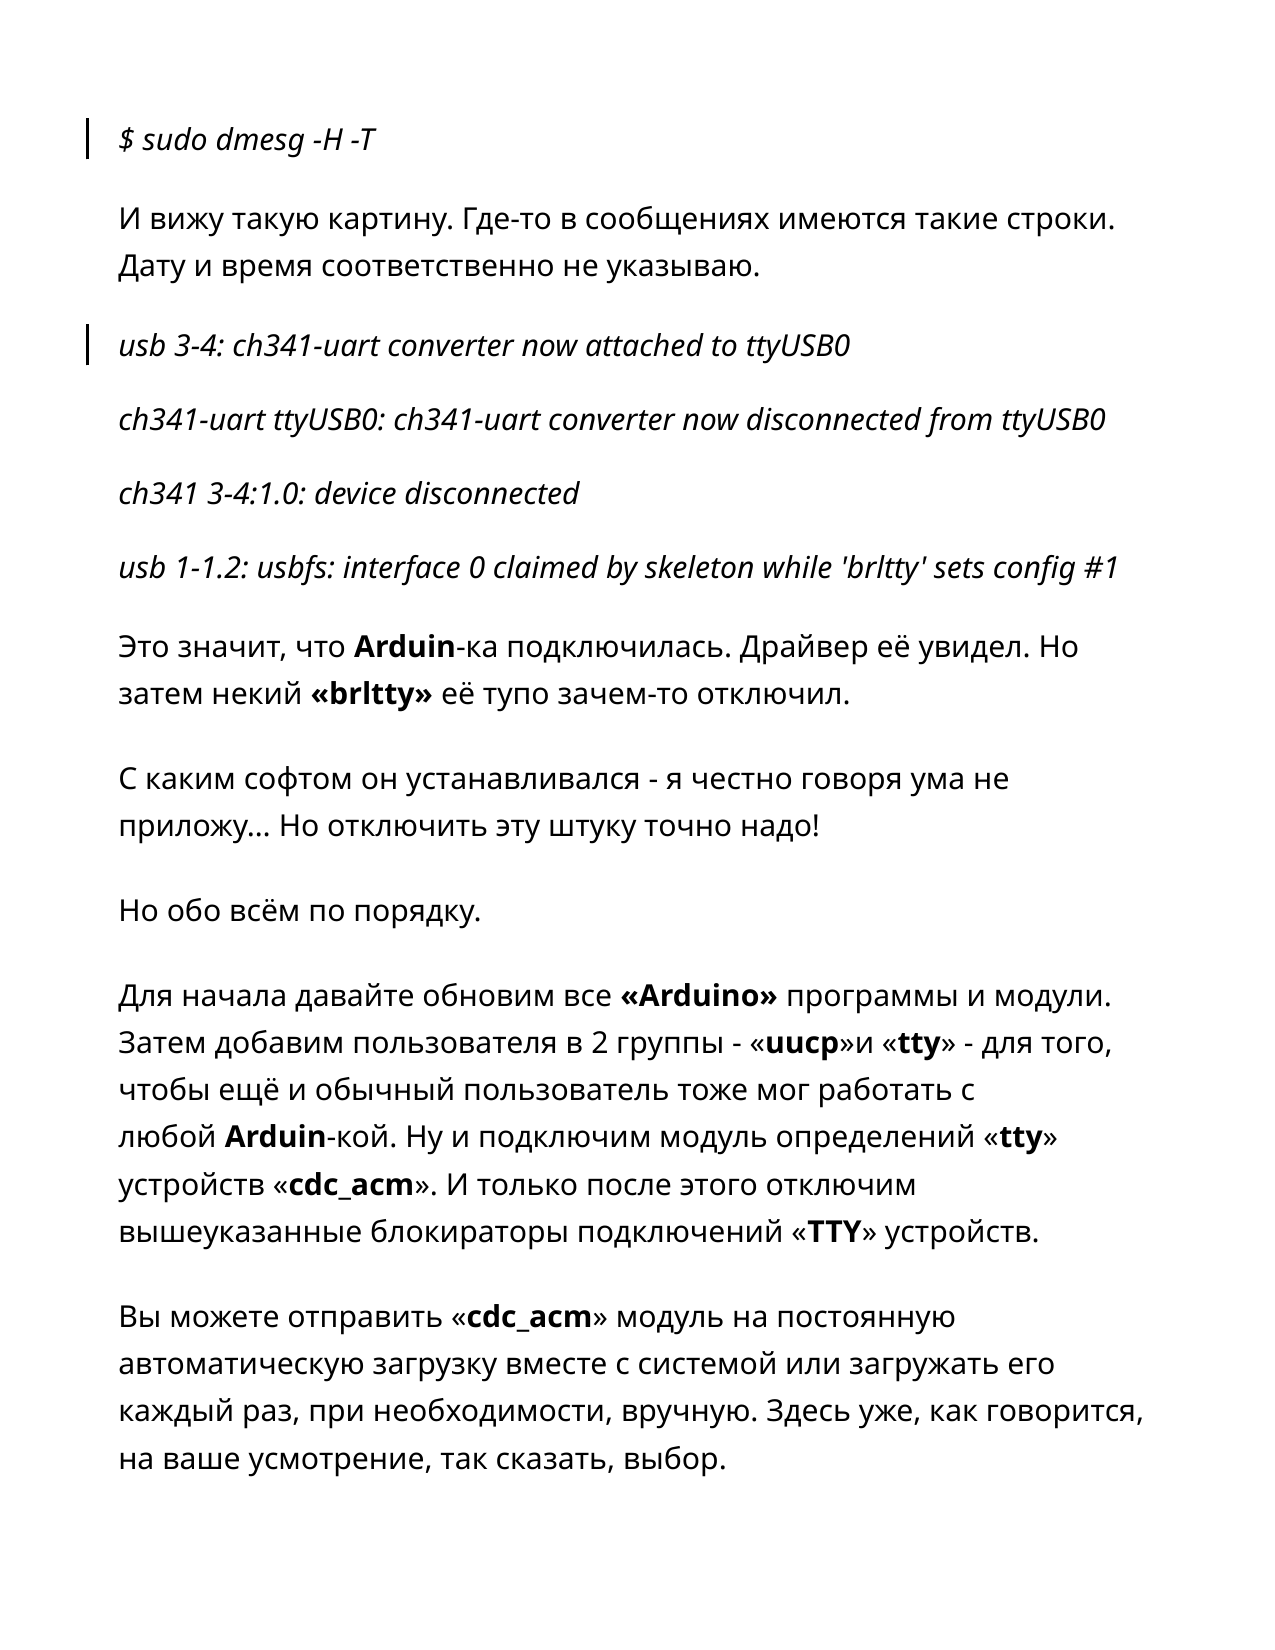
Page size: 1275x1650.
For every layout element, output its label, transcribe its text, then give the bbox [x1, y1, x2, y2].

text С каким софтом он устанавливался - я честно говоря ума не приложу… Но отключить эту штуку точно надо! [118, 757, 1157, 845]
text Но обо всём по порядку. [118, 889, 1157, 930]
text ch341 3-4:1.0: device disconnected [118, 472, 1157, 513]
text Вы можете отправить «cdc_acm» модуль на постоянную автоматическую загрузку вместе с системой или загружать его каждый раз, при необходимости, вручную. Здесь уже, как говорится, на ваше усмотрение, так сказать, выбор. [118, 1295, 1157, 1478]
text Для начала давайте обновим все «Arduino» программы и модули. Затем добавим пользователя в 2 группы - «uucp»и «tty» - для того, чтобы ещё и обычный пользователь тоже мог работать с любой Arduin-кой. Ну и подключим модуль определений «tty» устройств «cdc_acm». И только после этого отключим вышеуказанные блокираторы подключений «TTY» устройств. [118, 974, 1157, 1251]
text И вижу такую картину. Где-то в сообщениях имеются такие строки. Дату и время соответственно не указываю. [118, 197, 1157, 285]
text Это значит, что Arduin-ка подключилась. Драйвер её увидел. Но затем некий «brltty» её тупо зачем-то отключил. [118, 625, 1157, 713]
text ch341-uart ttyUSB0: ch341-uart converter now disconnected from ttyUSB0 [118, 398, 1157, 439]
text usb 1-1.2: usbfs: interface 0 claimed by skeleton while 'brltty' sets config #1 [118, 546, 1157, 587]
text $ sudo dmesg -H -T [118, 118, 1157, 159]
text usb 3-4: ch341-uart converter now attached to ttyUSB0 [89, 324, 1157, 365]
